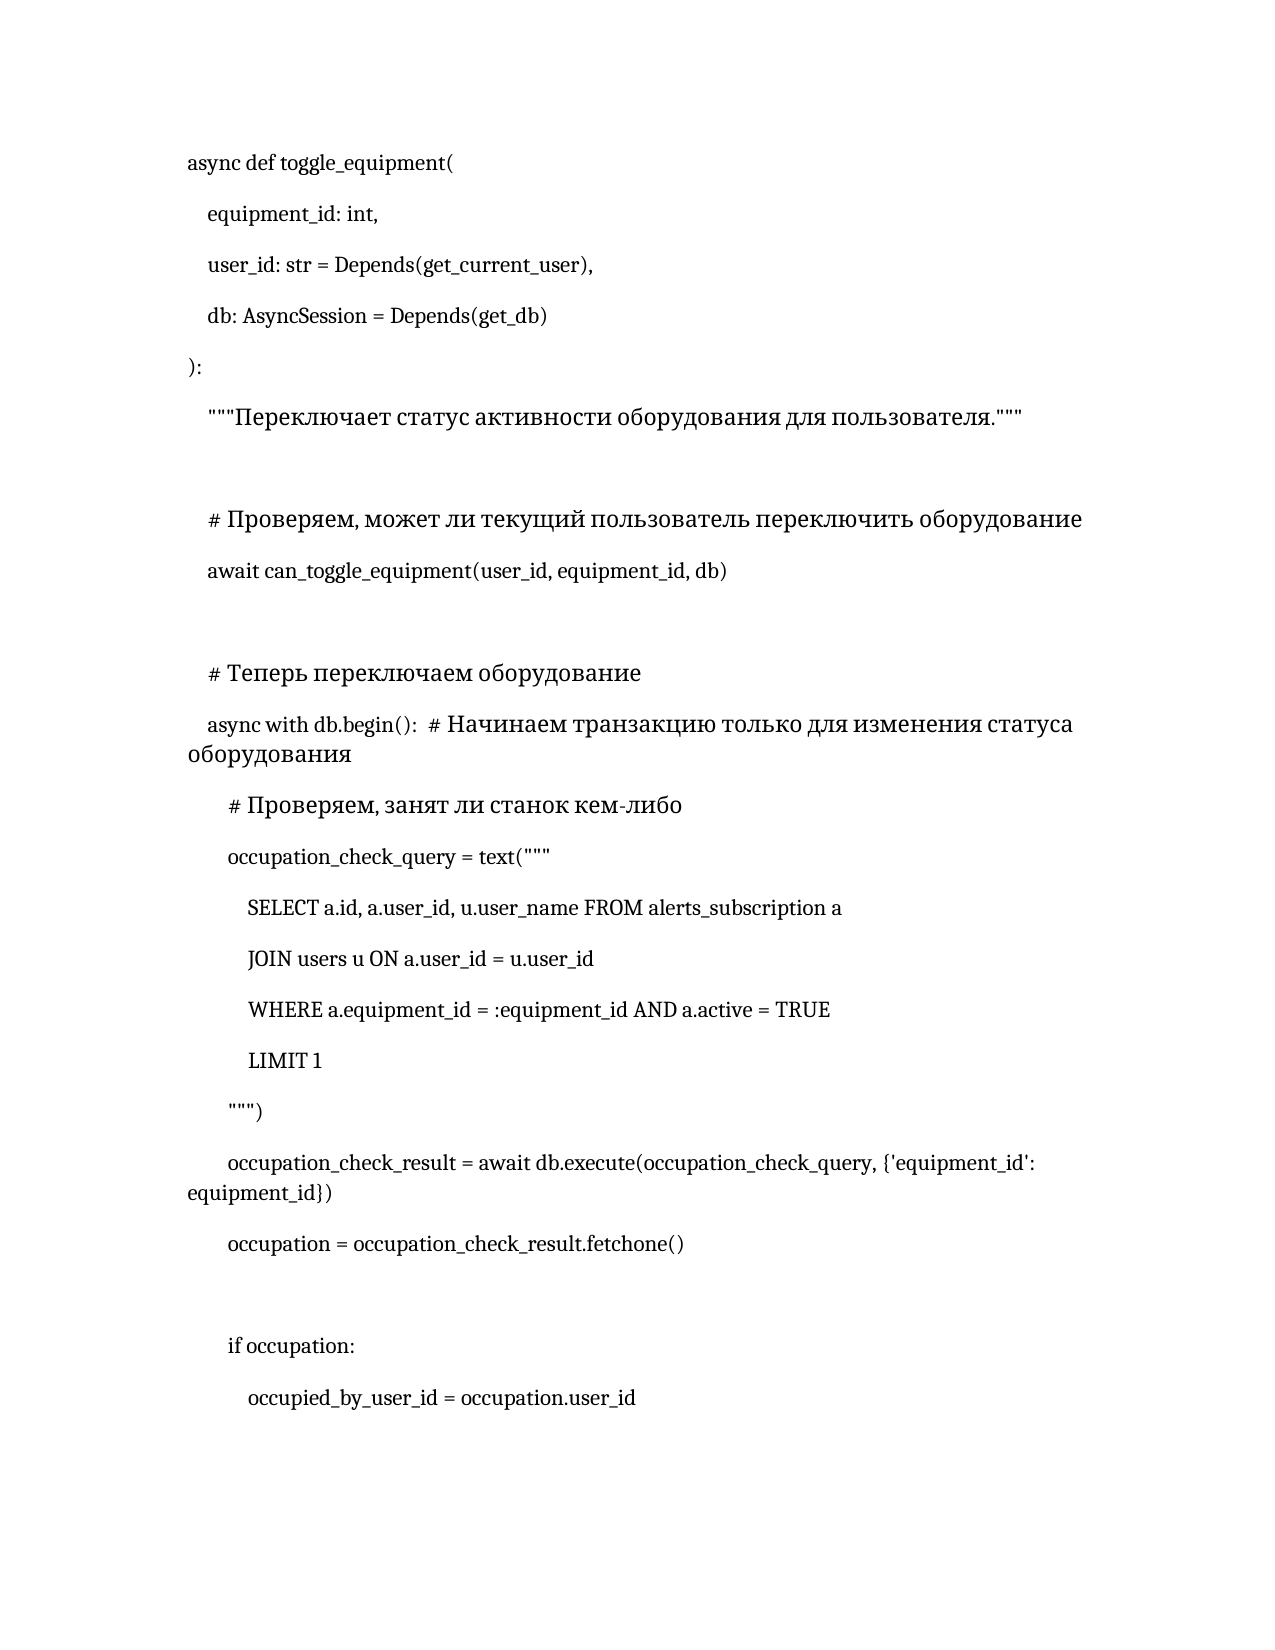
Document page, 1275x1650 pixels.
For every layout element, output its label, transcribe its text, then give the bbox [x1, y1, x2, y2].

text occupied_by_user_id = occupation.user_id [187, 1384, 1087, 1411]
text JOIN users u ON a.user_id = u.user_id [187, 946, 1087, 972]
text WHERE a.equipment_id = :equipment_id AND a.active = TRUE [187, 997, 1087, 1023]
text ): [187, 354, 1087, 381]
text await can_toggle_equipment(user_id, equipment_id, db) [187, 558, 1087, 585]
text async def toggle_equipment( [187, 150, 1087, 176]
text occupation = occupation_check_result.fetchone() [187, 1231, 1087, 1258]
text SELECT a.id, a.user_id, u.user_name FROM alerts_subscription a [187, 895, 1087, 921]
text user_id: str = Depends(get_current_user), [187, 252, 1087, 278]
text """) [187, 1099, 1087, 1125]
text # Проверяем, занят ли станок кем-либо [187, 793, 1087, 819]
text LIMIT 1 [187, 1048, 1087, 1074]
text occupation_check_result = await db.execute(occupation_check_query, {'equipment_id': equipment_id}) [187, 1150, 1087, 1207]
text """Переключает статус активности оборудования для пользователя.""" [187, 405, 1087, 432]
text # Проверяем, может ли текущий пользователь переключить оборудование [187, 507, 1087, 534]
text db: AsyncSession = Depends(get_db) [187, 303, 1087, 329]
text async with db.begin(): # Начинаем транзакцию только для изменения статуса оборудования [187, 711, 1087, 768]
text equipment_id: int, [187, 201, 1087, 227]
text if occupation: [187, 1333, 1087, 1360]
text # Теперь переключаем оборудование [187, 660, 1087, 687]
text occupation_check_query = text(""" [187, 844, 1087, 870]
